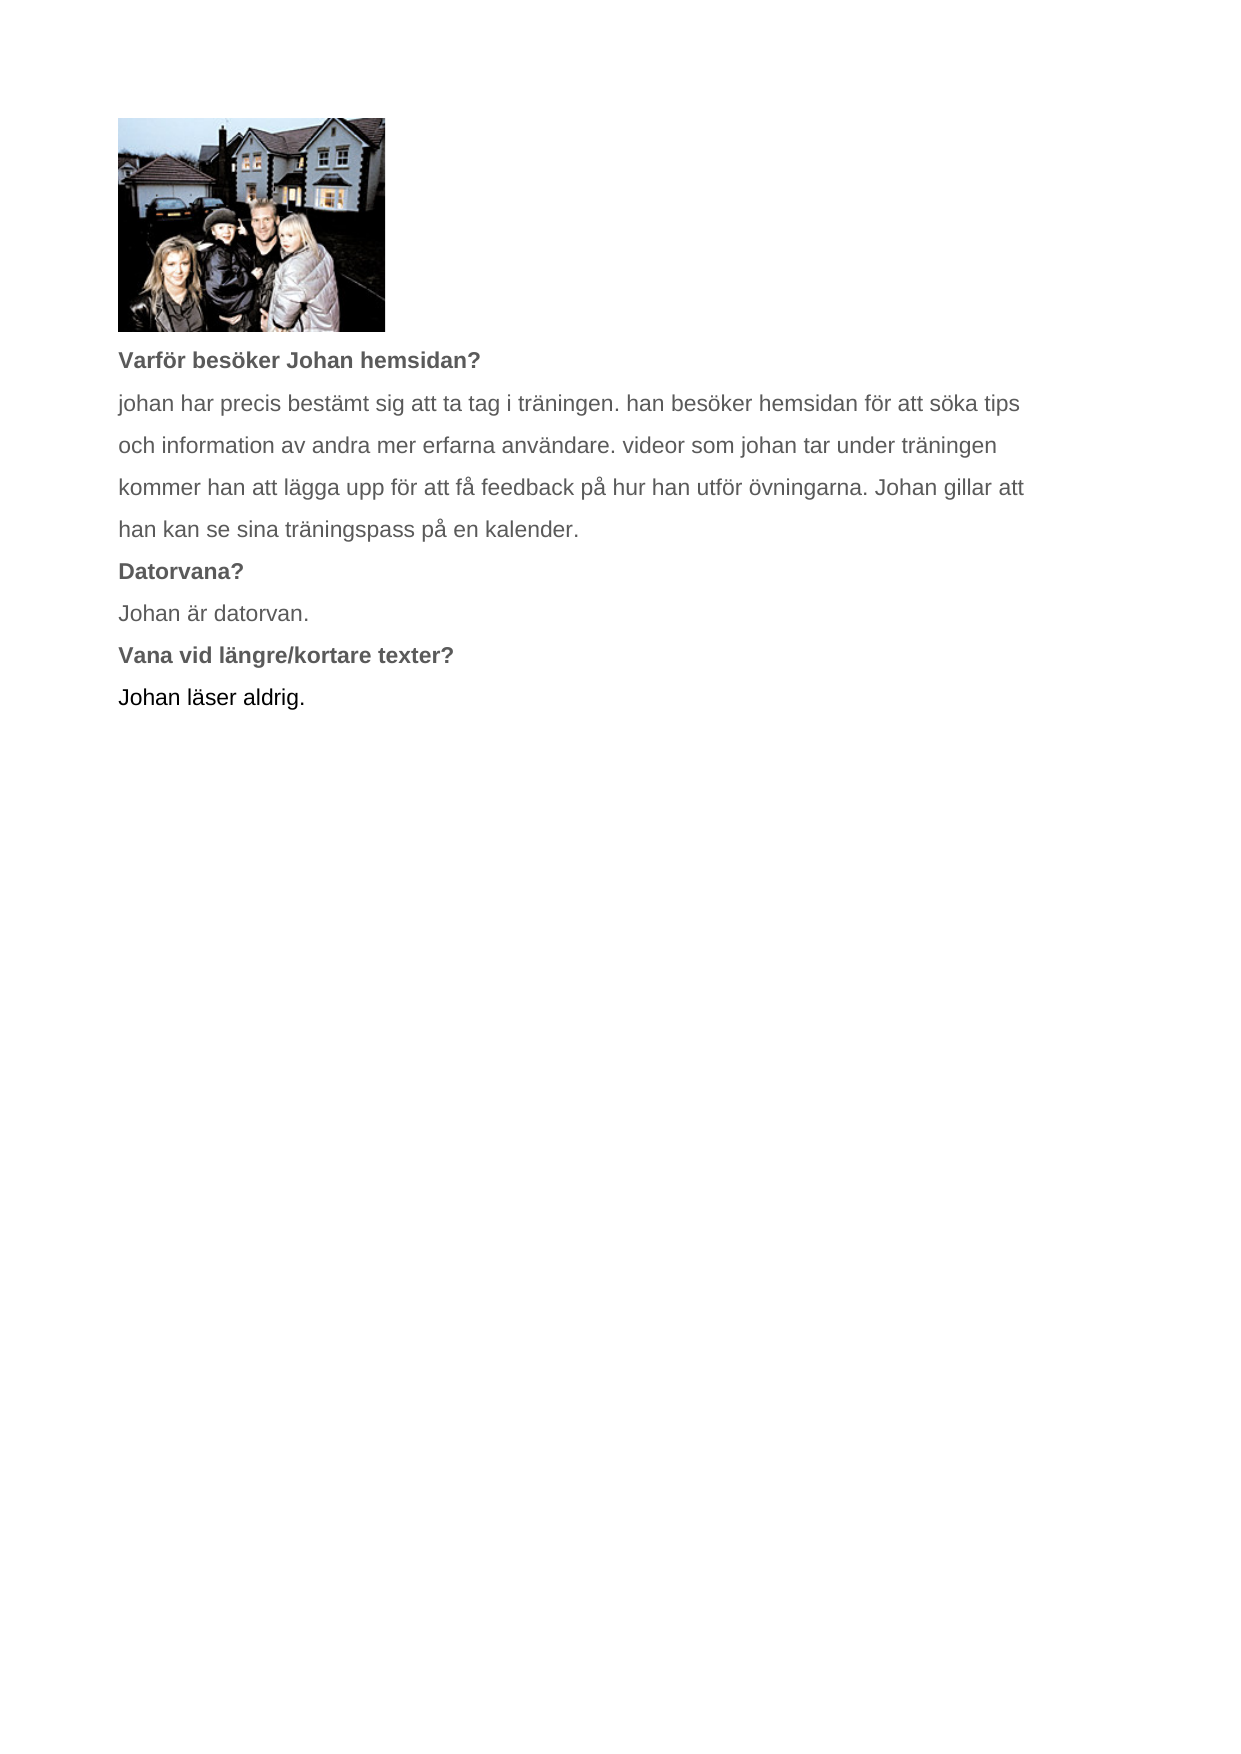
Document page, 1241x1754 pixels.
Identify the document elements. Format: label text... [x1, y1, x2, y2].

picture [118, 118, 386, 332]
text Johan är datorvan. [118, 600, 1031, 626]
text Varför besöker Johan hemsidan? [118, 347, 1031, 374]
text Johan läser aldrig. [118, 684, 1122, 711]
text Vana vid längre/kortare texter? [118, 642, 1031, 668]
text Datorvana? [118, 558, 1031, 584]
text johan har precis bestämt sig att ta tag i träningen. han besöker hemsidan för att söka tips och information av andra mer erfarna användare. videor som johan tar under träningen kommer han att lägga upp för att få feedback på hur han utför övningarna. Johan gillar att han kan se sina träningspass på en kalender. [118, 389, 1031, 542]
